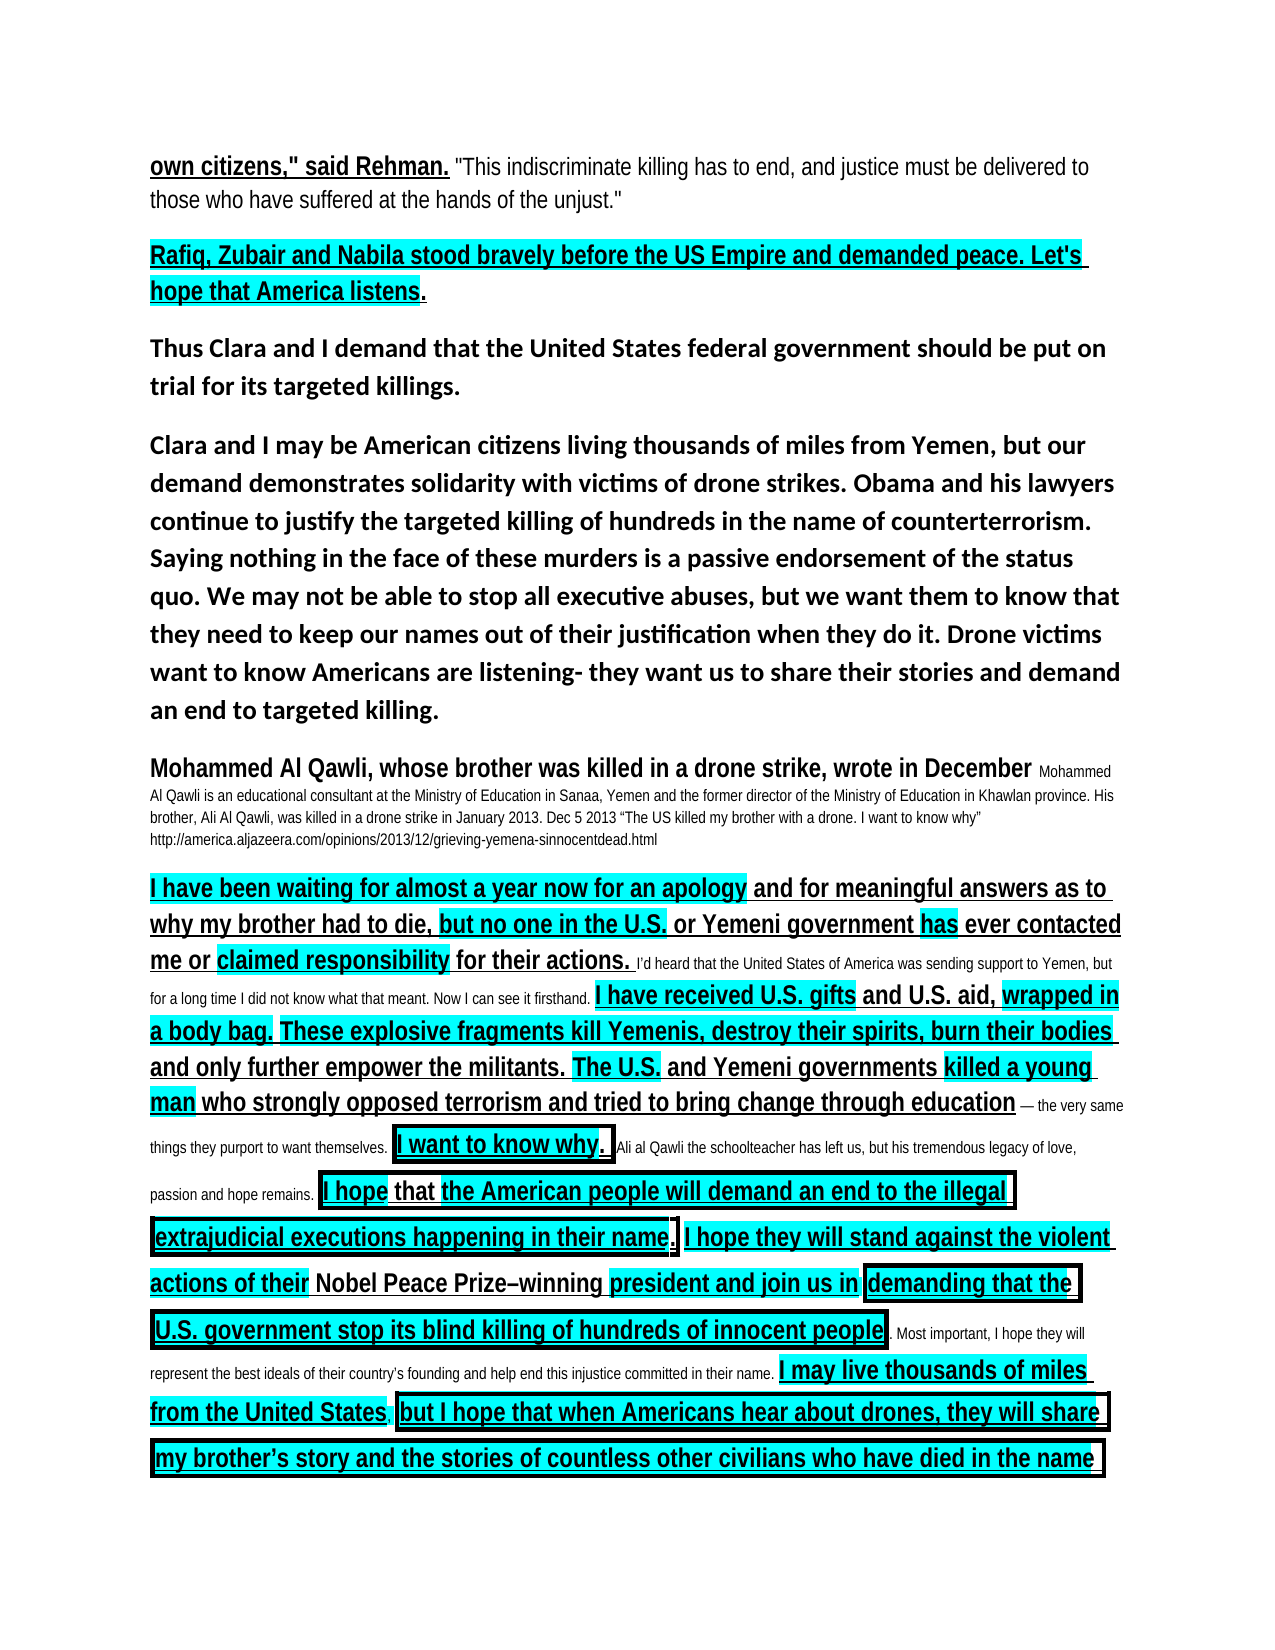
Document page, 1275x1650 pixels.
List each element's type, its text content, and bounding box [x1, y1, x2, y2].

text Rafiq, Zubair and Nabila stood bravely before the US Empire and demanded peace. Let's hope that America listens. [150, 239, 1125, 306]
subtitle Clara and I may be American citizens living thousands of miles from Yemen, but our demand demonstrates solidarity with victims of drone strikes. Obama and his lawyers continue to justify the targeted killing of hundreds in the name of counterterrorism. Saying nothing in the face of these murders is a passive endorsement of the status quo. We may not be able to stop all executive abuses, but we want them to know that they need to keep our names out of their justification when they do it. Drone victims want to know Americans are listening- they want us to share their stories and demand an end to targeted killing. [150, 428, 1125, 726]
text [150, 150, 1125, 214]
subtitle Thus Clara and I demand that the United States federal government should be put on trial for its targeted killings. [150, 331, 1125, 402]
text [150, 873, 1125, 1478]
text Mohammed Al Qawli, whose brother was killed in a drone strike, wrote in December Mohammed Al Qawli is an educational consultant at the Ministry of Education in Sanaa, Yemen and the former director of the Ministry of Education in Khawlan province. His brother, Ali Al Qawli, was killed in a drone strike in January 2013. Dec 5 2013 “The US killed my brother with a drone. I want to know why” http://america.aljazeera.com/opinions/2013/12/grieving-yemena-sinnocentdead.html [150, 752, 1125, 849]
